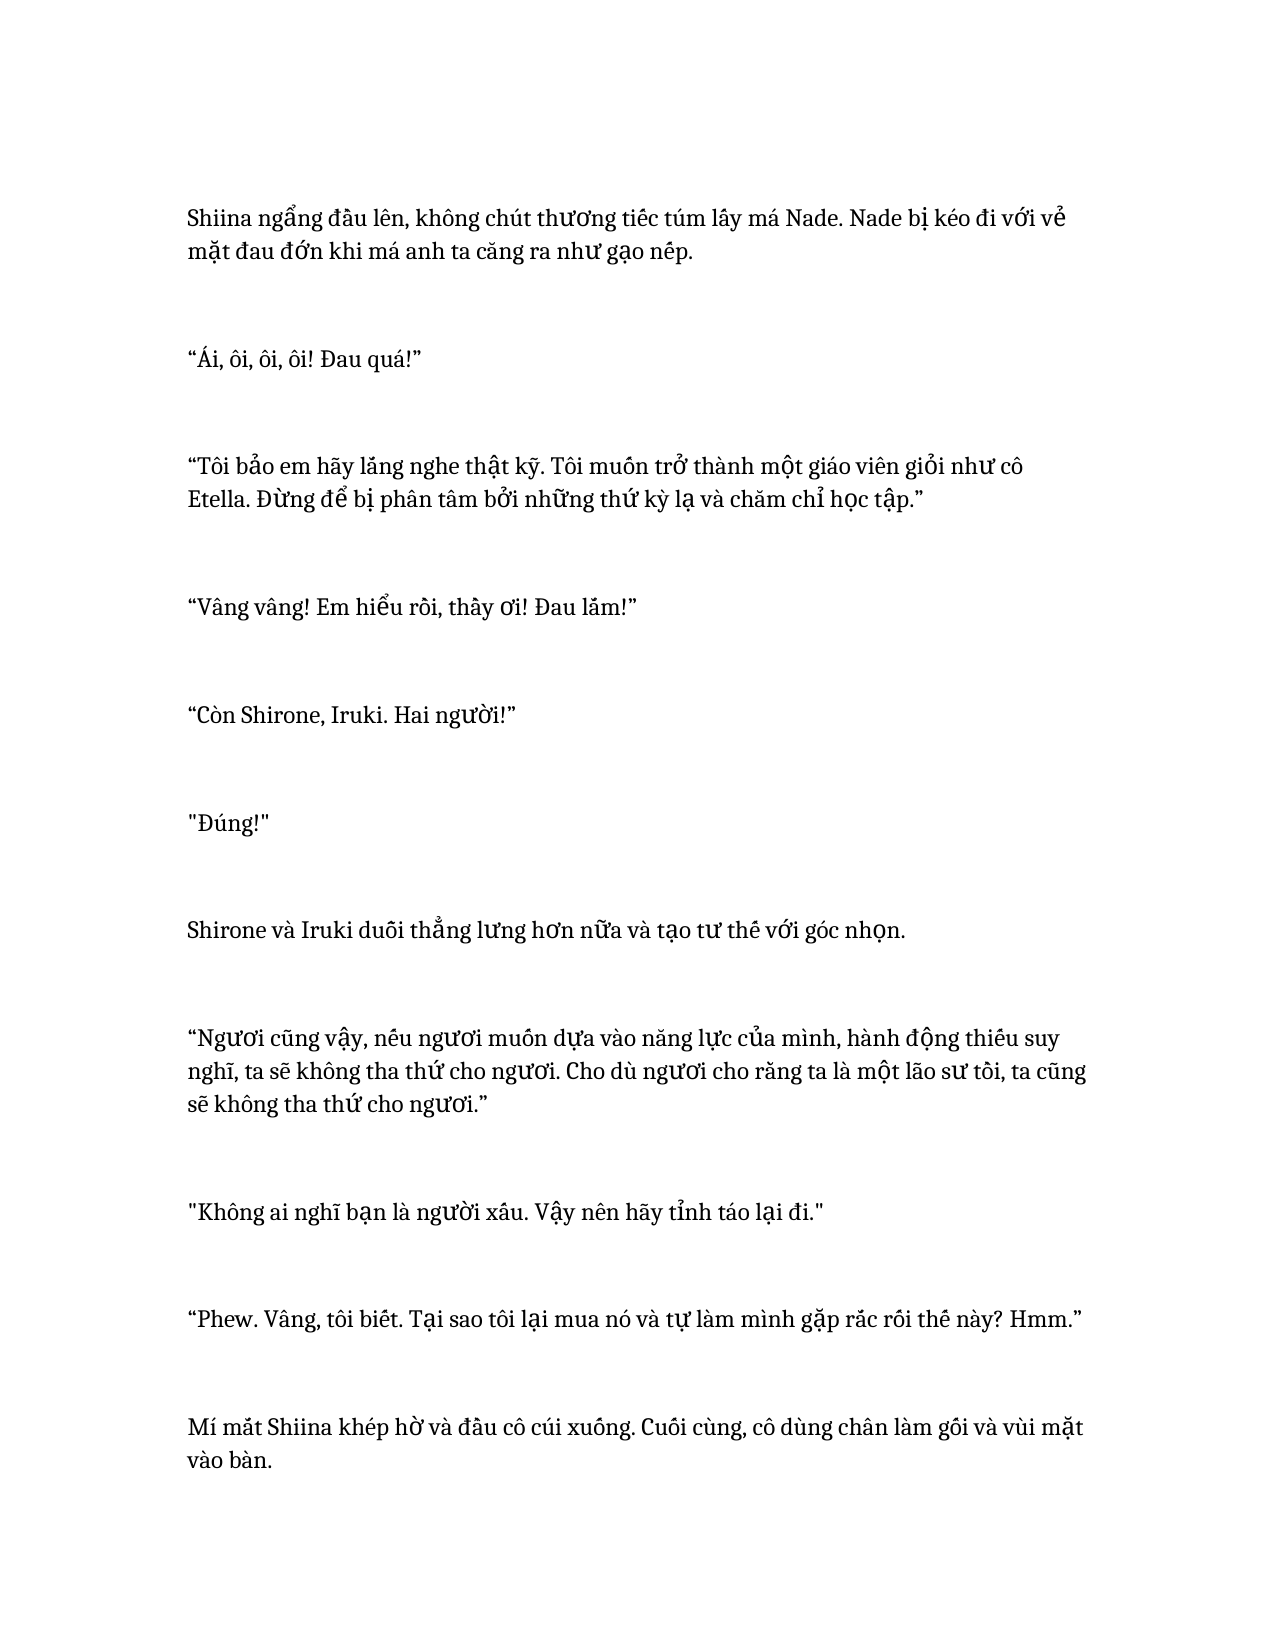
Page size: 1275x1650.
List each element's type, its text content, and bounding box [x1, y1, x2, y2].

text "Đúng!" [187, 808, 1087, 837]
text “Còn Shirone, Iruki. Hai người!” [187, 701, 1087, 729]
text Mí mắt Shiina khép hờ và đầu cô cúi xuống. Cuối cùng, cô dùng chân làm gối và vùi mặt vào bàn. [187, 1413, 1087, 1475]
text “Ái, ôi, ôi, ôi! Đau quá!” [187, 344, 1087, 373]
text Shirone và Iruki duỗi thẳng lưng hơn nữa và tạo tư thế với góc nhọn. [187, 916, 1087, 945]
text “Tôi bảo em hãy lắng nghe thật kỹ. Tôi muốn trở thành một giáo viên giỏi như cô Etella. Đừng để bị phân tâm bởi những thứ kỳ lạ và chăm chỉ học tập.” [187, 452, 1087, 514]
text “Vâng vâng! Em hiểu rồi, thầy ơi! Đau lắm!” [187, 593, 1087, 622]
text "Không ai nghĩ bạn là người xấu. Vậy nên hãy tỉnh táo lại đi." [187, 1198, 1087, 1226]
text “Phew. Vâng, tôi biết. Tại sao tôi lại mua nó và tự làm mình gặp rắc rối thế này? Hmm.” [187, 1305, 1087, 1334]
text Shiina ngẩng đầu lên, không chút thương tiếc túm lấy má Nade. Nade bị kéo đi với vẻ mặt đau đớn khi má anh ta căng ra như gạo nếp. [187, 204, 1087, 266]
text “Ngươi cũng vậy, nếu ngươi muốn dựa vào năng lực của mình, hành động thiếu suy nghĩ, ta sẽ không tha thứ cho ngươi. Cho dù ngươi cho rằng ta là một lão sư tồi, ta cũng sẽ không tha thứ cho ngươi.” [187, 1024, 1087, 1119]
